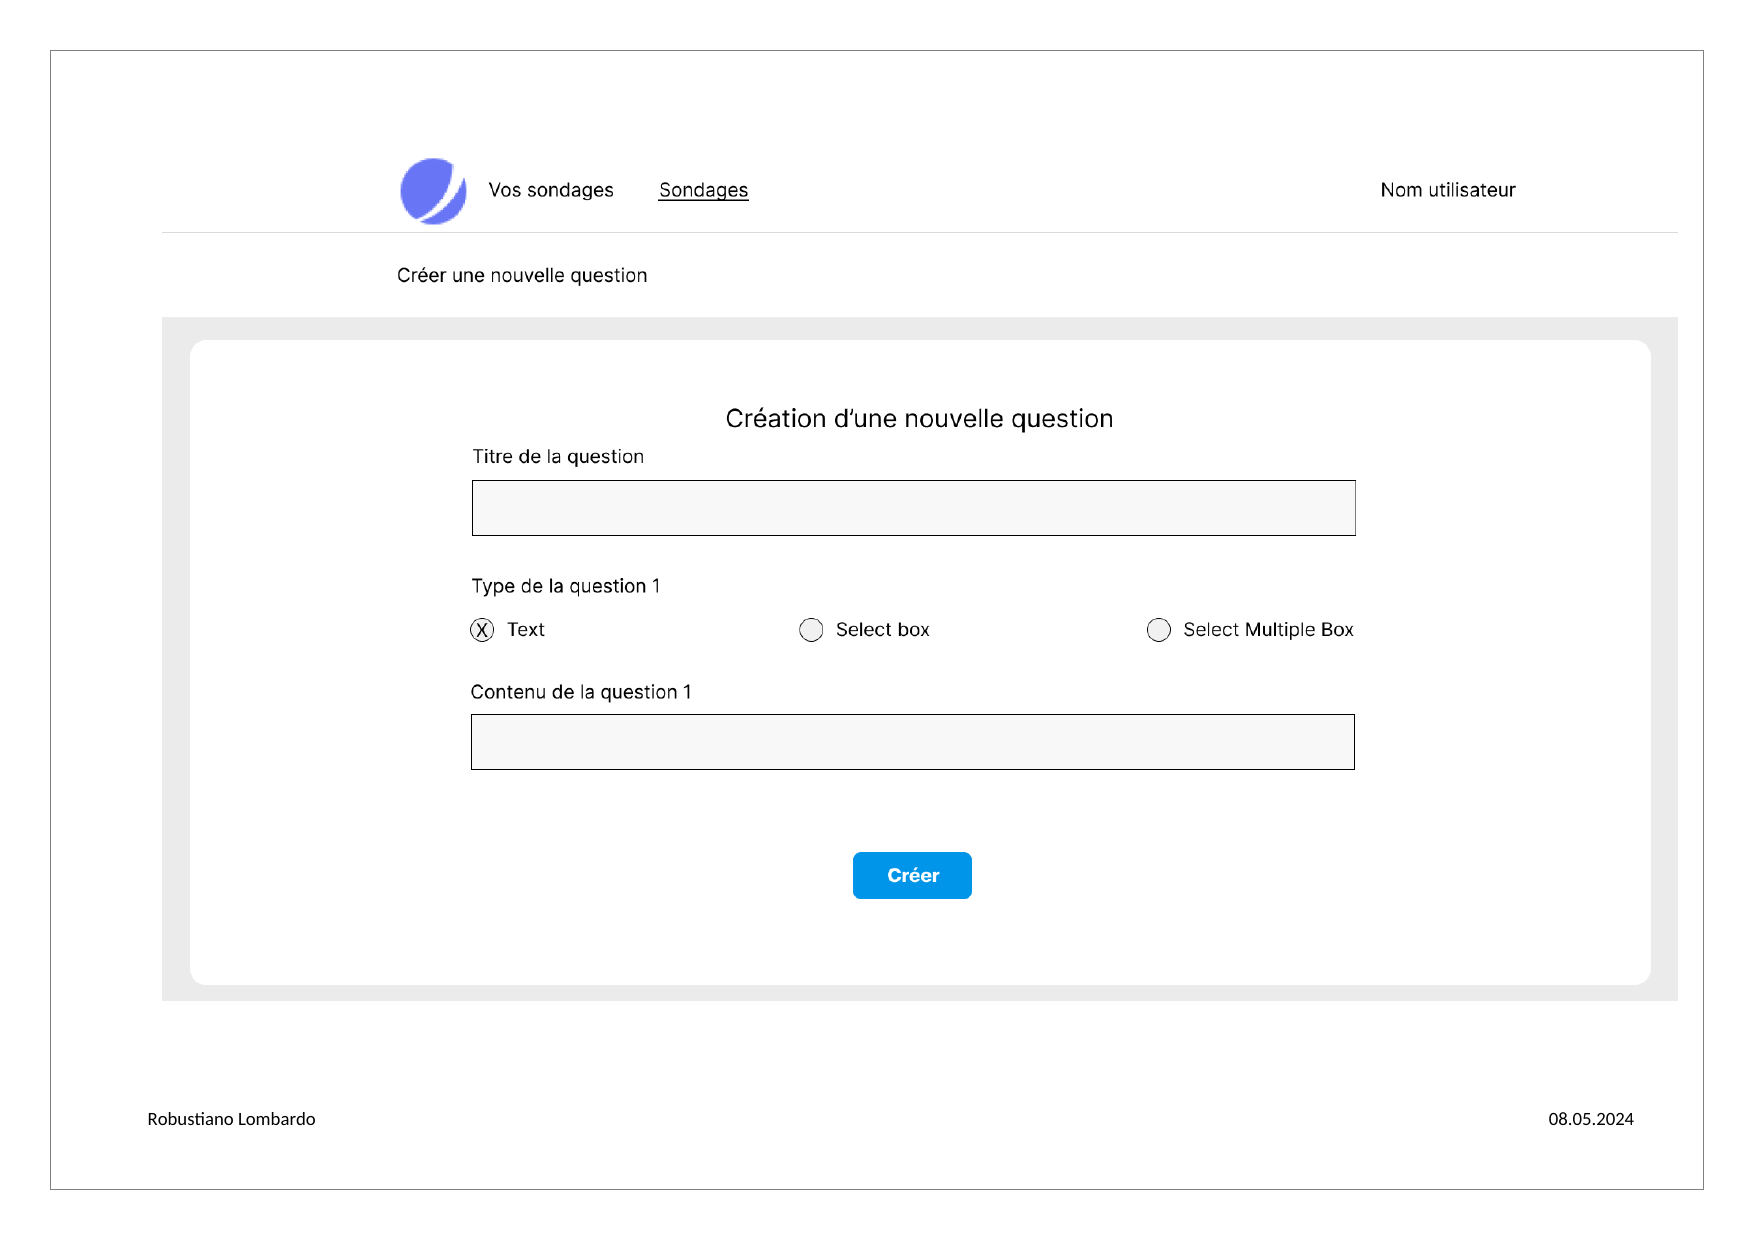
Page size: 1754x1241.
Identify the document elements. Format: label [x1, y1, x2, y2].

picture [162, 147, 1678, 1001]
